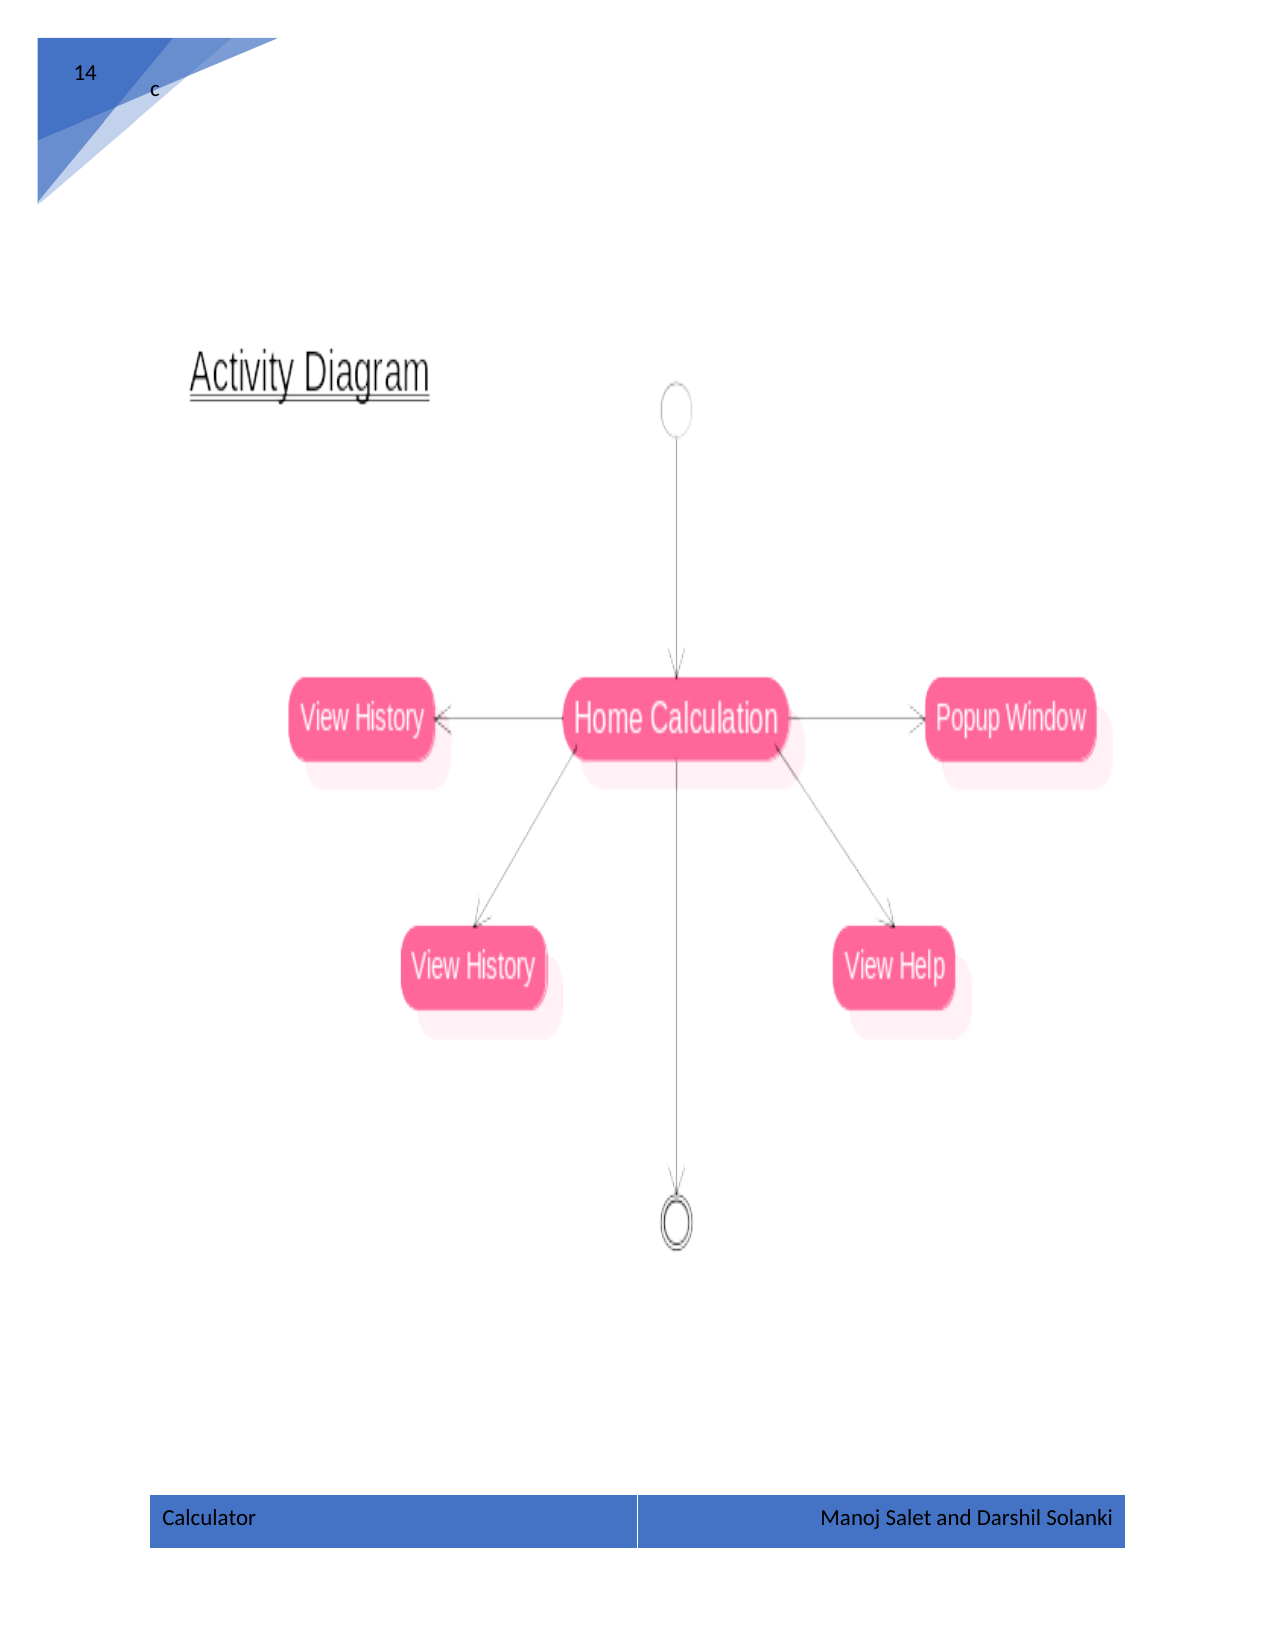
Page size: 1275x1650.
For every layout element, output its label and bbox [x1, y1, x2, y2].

picture [37, 37, 279, 206]
